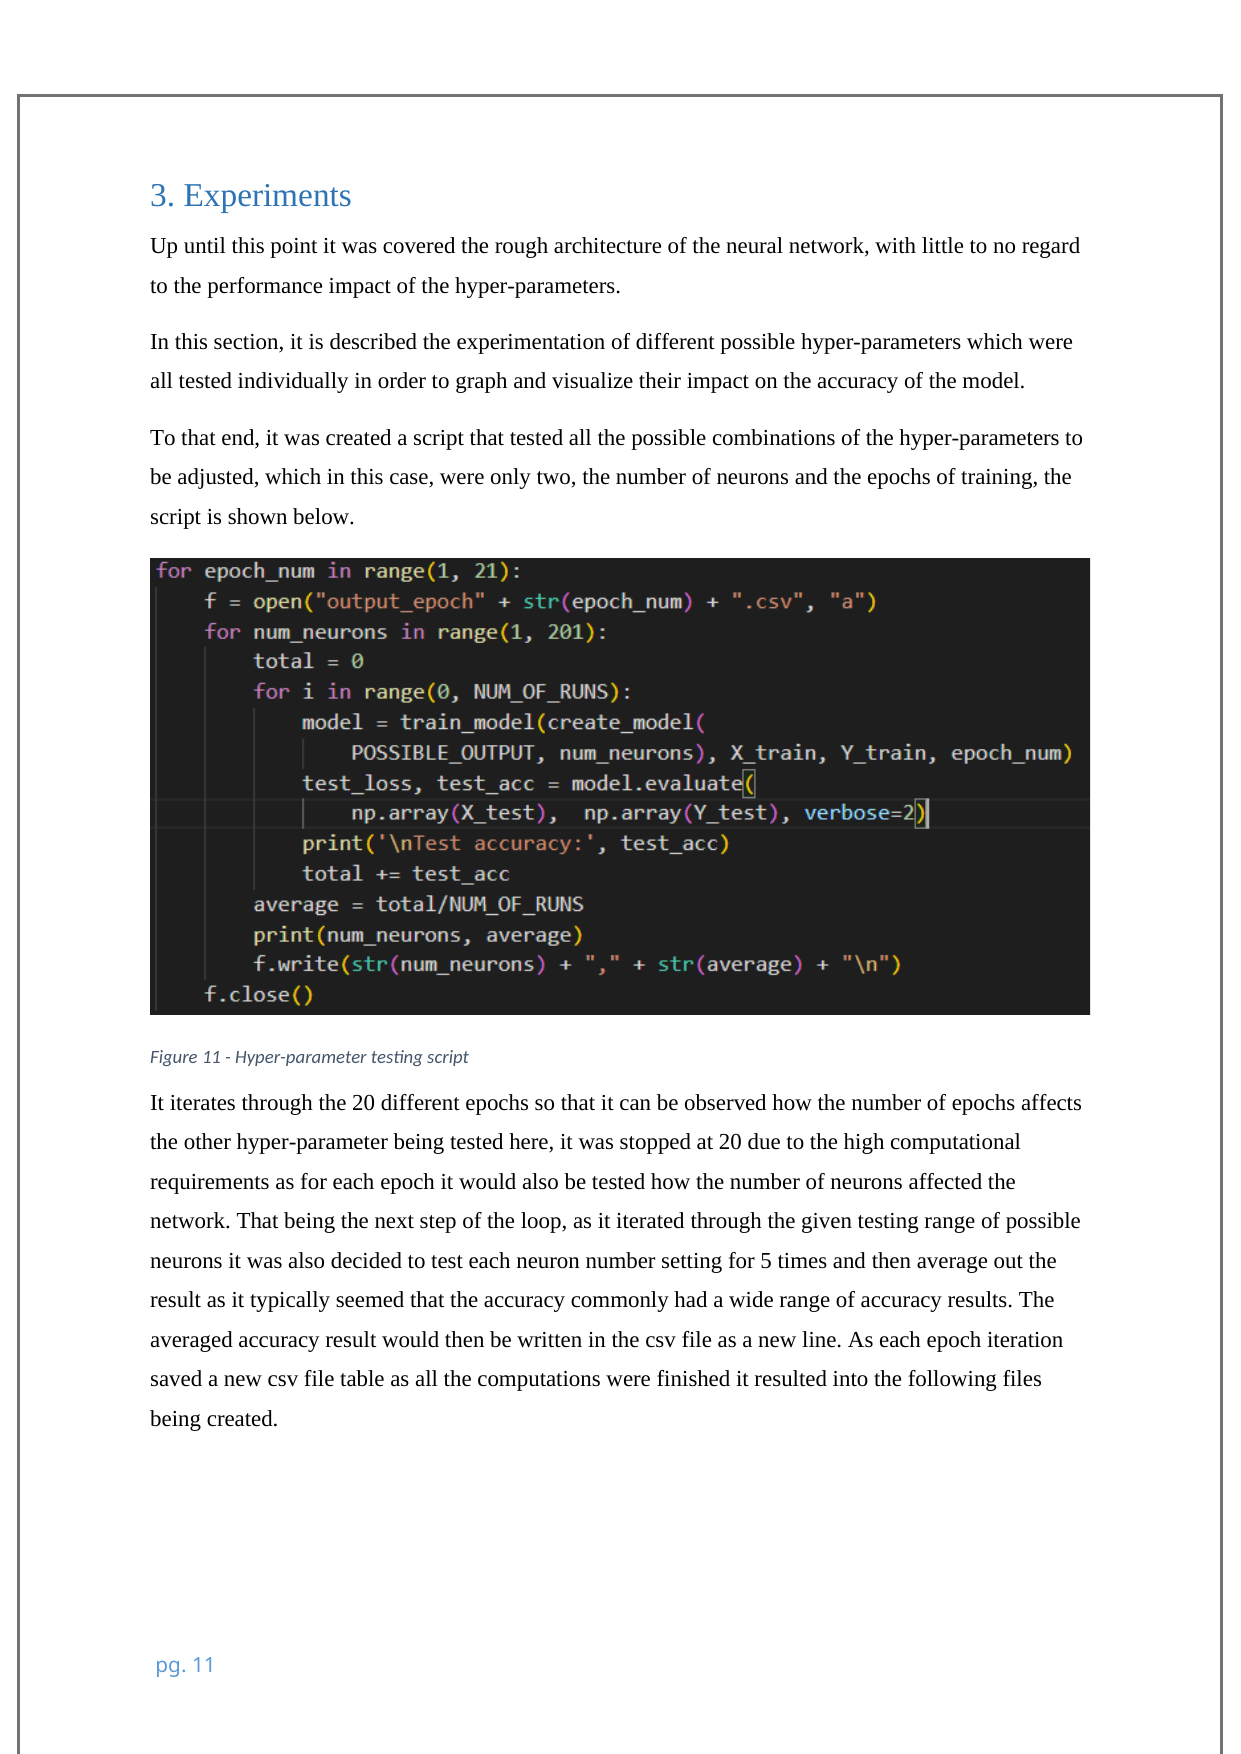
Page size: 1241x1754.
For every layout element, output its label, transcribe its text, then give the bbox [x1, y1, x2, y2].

subtitle 3. Experiments [150, 175, 1090, 213]
text To that end, it was created a script that tested all the possible combinations of the hyper-parameters to be adjusted, which in this case, were only two, the number of neurons and the epochs of training, the script is shown below. [150, 424, 1090, 529]
text It iterates through the 20 different epochs so that it can be observed how the number of epochs affects the other hyper-parameter being tested here, it was stopped at 20 due to the high computational requirements as for each epoch it would also be tested how the number of neurons affected the network. That being the next step of the loop, as it iterated through the given testing range of possible neurons it was also decided to test each neuron number setting for 5 times and then average out the result as it typically seemed that the accuracy commonly had a wide range of accuracy results. The averaged accuracy result would then be written in the csv file as a new line. As each epoch iteration saved a new csv file table as all the computations were finished it resulted into the following files being created. [150, 1089, 1090, 1431]
text Up until this point it was covered the rough architecture of the neural network, with little to no regard to the performance impact of the hyper-parameters. [150, 232, 1090, 298]
picture [150, 558, 1091, 1015]
text In this section, it is described the experimentation of different possible hyper-parameters which were all tested individually in order to graph and visualize their impact on the accuracy of the model. [150, 328, 1090, 394]
